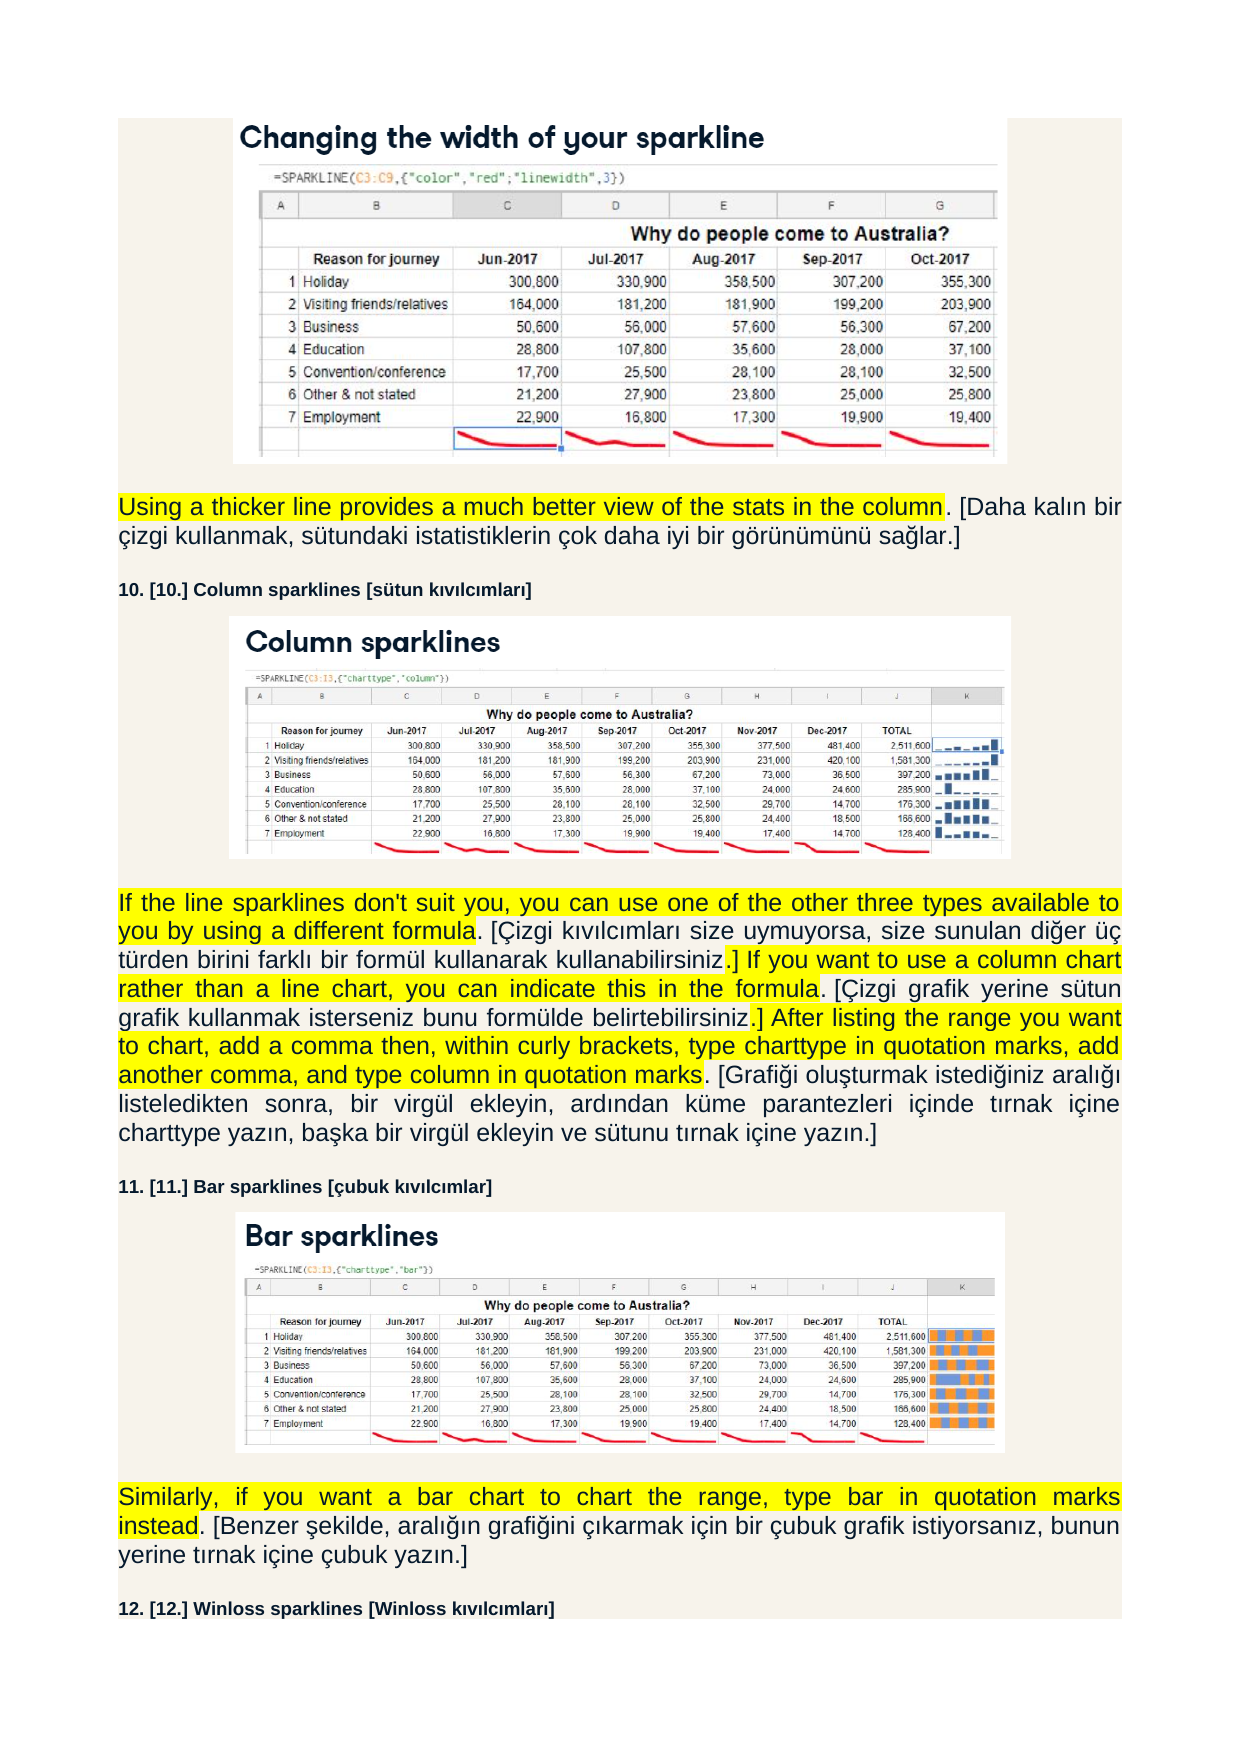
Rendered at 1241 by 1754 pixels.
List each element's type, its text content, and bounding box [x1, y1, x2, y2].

text If the line sparklines don't suit you, you can use one of the other three types available to you by using a different formula. [Çizgi kıvılcımları size uymuyorsa, size sunulan diğer üç türden birini farklı bir formül kullanarak kullanabilirsiniz.] If you want to use a column chart rather than a line chart, you can indicate this in the formula. [Çizgi grafik yerine sütun grafik kullanmak isterseniz bunu formülde belirtebilirsiniz.] After listing the range you want to chart, add a comma then, within curly brackets, type charttype in quotation marks, add another comma, and type column in quotation marks. [Grafiği oluşturmak istediğiniz aralığı listeledikten sonra, bir virgül ekleyin, ardından küme parantezleri içinde tırnak içine charttype yazın, başka bir virgül ekleyin ve sütunu tırnak içine yazın.] [118, 1060, 1122, 1146]
subtitle 10. [10.] Column sparklines [sütun kıvılcımları] [118, 579, 1122, 601]
text If the line sparklines don't suit you, you can use one of the other three types available to you by using a different formula. [Çizgi kıvılcımları size uymuyorsa, size sunulan diğer üç türden birini farklı bir formül kullanarak kullanabilirsiniz.] If you want to use a column chart rather than a line chart, you can indicate this in the formula. [Çizgi grafik yerine sütun grafik kullanmak isterseniz bunu formülde belirtebilirsiniz.] After listing the range you want to chart, add a comma then, within curly brackets, type charttype in quotation marks, add another comma, and type column in quotation marks. [Grafiği oluşturmak istediğiniz aralığı listeledikten sonra, bir virgül ekleyin, ardından küme parantezleri içinde tırnak içine charttype yazın, başka bir virgül ekleyin ve sütunu tırnak içine yazın.] [118, 916, 1122, 974]
subtitle 11. [11.] Bar sparklines [çubuk kıvılcımlar] [118, 1175, 1122, 1197]
text Similarly, if you want a bar chart to chart the range, type bar in quotation marks instead. [Benzer şekilde, aralığın grafiğini çıkarmak için bir çubuk grafik istiyorsanız, bunun yerine tırnak içine çubuk yazın.] [118, 1511, 1122, 1568]
text Using a thicker line provides a much better view of the stats in the column. [Daha kalın bir çizgi kullanmak, sütundaki istatistiklerin çok daha iyi bir görünümünü sağlar.] [118, 492, 1122, 550]
picture [233, 118, 1008, 464]
subtitle 12. [12.] Winloss sparklines [Winloss kıvılcımları] [118, 1597, 1122, 1619]
picture [235, 1212, 1005, 1453]
text If the line sparklines don't suit you, you can use one of the other three types available to you by using a different formula. [Çizgi kıvılcımları size uymuyorsa, size sunulan diğer üç türden birini farklı bir formül kullanarak kullanabilirsiniz.] If you want to use a column chart rather than a line chart, you can indicate this in the formula. [Çizgi grafik yerine sütun grafik kullanmak isterseniz bunu formülde belirtebilirsiniz.] After listing the range you want to chart, add a comma then, within curly brackets, type charttype in quotation marks, add another comma, and type column in quotation marks. [Grafiği oluşturmak istediğiniz aralığı listeledikten sonra, bir virgül ekleyin, ardından küme parantezleri içinde tırnak içine charttype yazın, başka bir virgül ekleyin ve sütunu tırnak içine yazın.] [118, 974, 1122, 1031]
picture [229, 616, 1012, 859]
